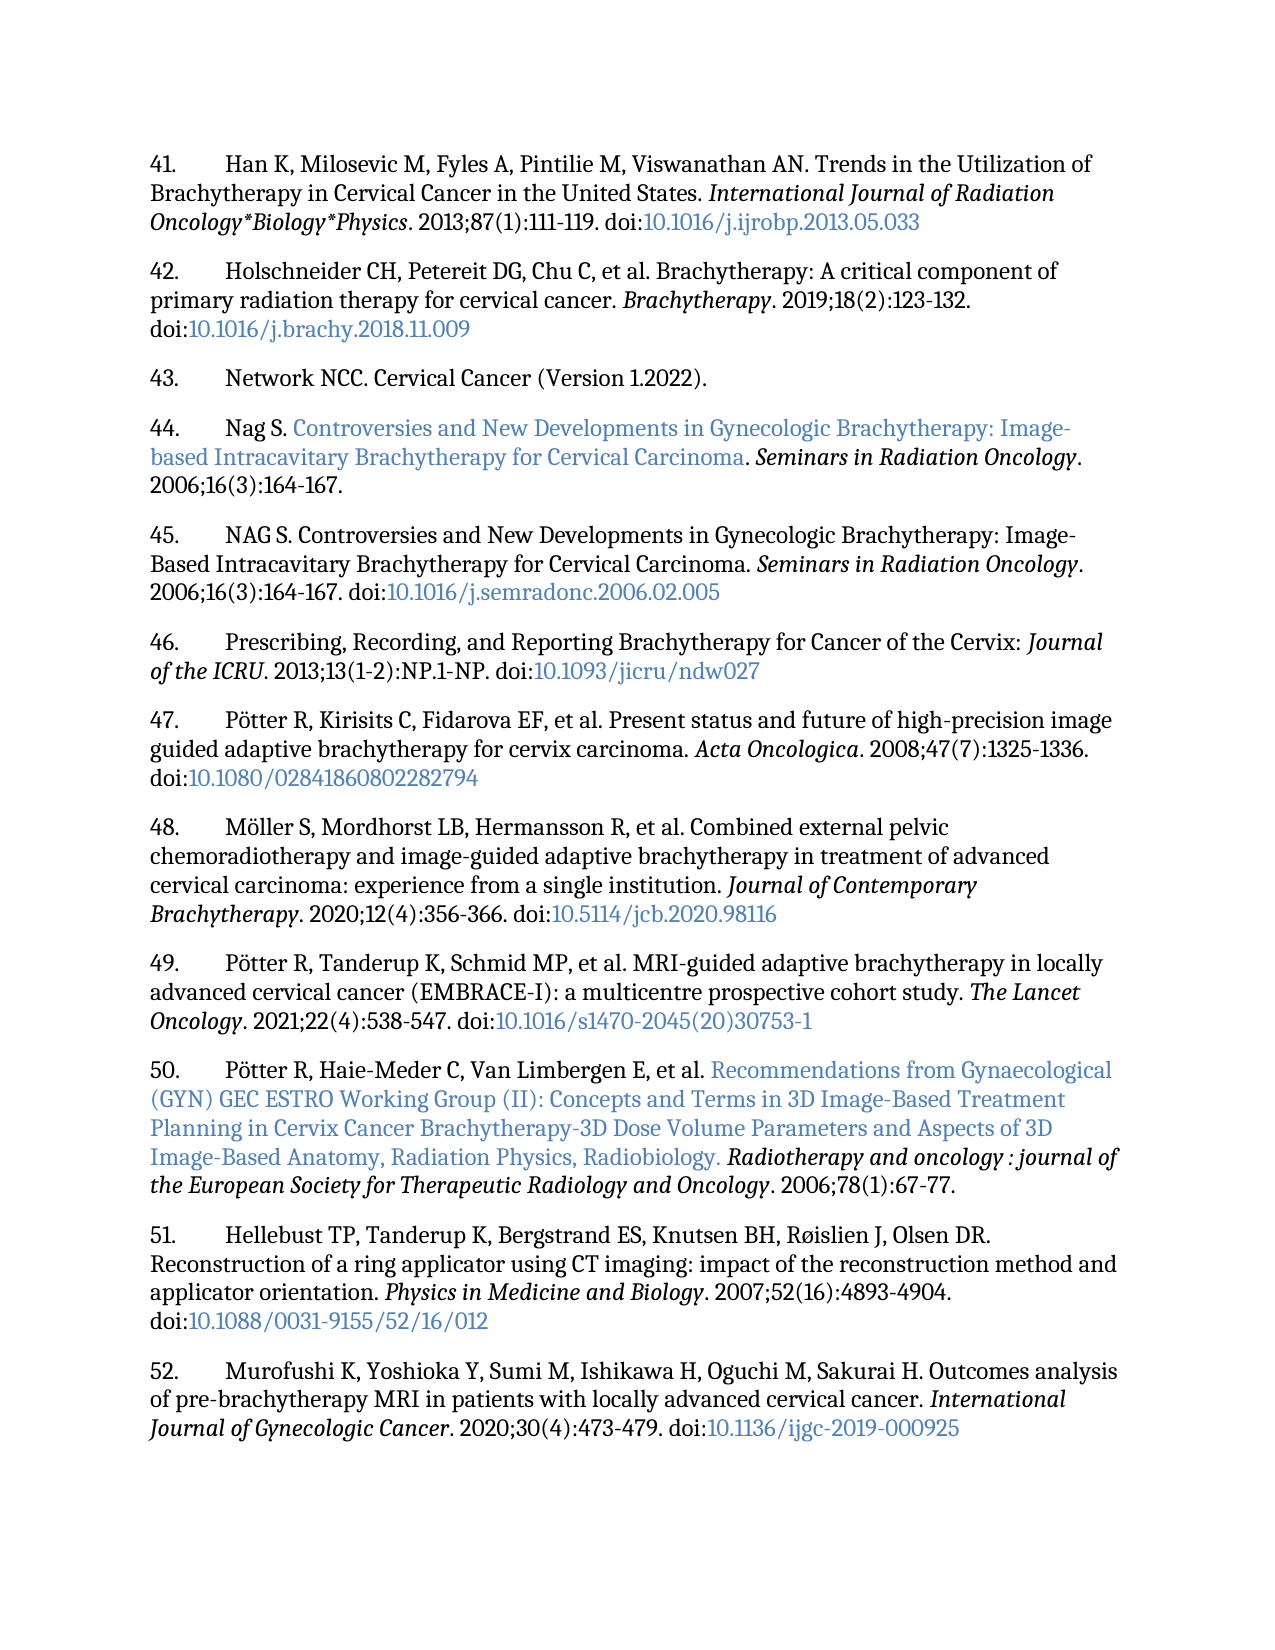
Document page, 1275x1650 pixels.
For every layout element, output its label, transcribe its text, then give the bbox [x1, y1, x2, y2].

text 45. NAG S. Controversies and New Developments in Gynecologic Brachytherapy: Image-Based Intracavitary Brachytherapy for Cervical Carcinoma. Seminars in Radiation Oncology. 2006;16(3):164-167. doi:10.1016/j.semradonc.2006.02.005 [150, 521, 1125, 607]
text 51. Hellebust TP, Tanderup K, Bergstrand ES, Knutsen BH, Røislien J, Olsen DR. Reconstruction of a ring applicator using CT imaging: impact of the reconstruction method and applicator orientation. Physics in Medicine and Biology. 2007;52(16):4893-4904. doi:10.1088/0031-9155/52/16/012 [150, 1221, 1125, 1336]
text 42. Holschneider CH, Petereit DG, Chu C, et al. Brachytherapy: A critical component of primary radiation therapy for cervical cancer. Brachytherapy. 2019;18(2):123-132. doi:10.1016/j.brachy.2018.11.009 [150, 257, 1125, 343]
text 52. Murofushi K, Yoshioka Y, Sumi M, Ishikawa H, Oguchi M, Sakurai H. Outcomes analysis of pre-brachytherapy MRI in patients with locally advanced cervical cancer. International Journal of Gynecologic Cancer. 2020;30(4):473-479. doi:10.1136/ijgc-2019-000925 [150, 1357, 1125, 1443]
text 48. Möller S, Mordhorst LB, Hermansson R, et al. Combined external pelvic chemoradiotherapy and image-guided adaptive brachytherapy in treatment of advanced cervical carcinoma: experience from a single institution. Journal of Contemporary Brachytherapy. 2020;12(4):356-366. doi:10.5114/jcb.2020.98116 [150, 813, 1125, 928]
text 46. Prescribing, Recording, and Reporting Brachytherapy for Cancer of the Cervix: Journal of the ICRU. 2013;13(1-2):NP.1-NP. doi:10.1093/jicru/ndw027 [150, 628, 1125, 685]
text 47. Pötter R, Kirisits C, Fidarova EF, et al. Present status and future of high-precision image guided adaptive brachytherapy for cervix carcinoma. Acta Oncologica. 2008;47(7):1325-1336. doi:10.1080/02841860802282794 [150, 706, 1125, 792]
text 44. Nag S. Controversies and New Developments in Gynecologic Brachytherapy: Image-based Intracavitary Brachytherapy for Cervical Carcinoma. Seminars in Radiation Oncology. 2006;16(3):164-167. [150, 414, 1125, 500]
text 41. Han K, Milosevic M, Fyles A, Pintilie M, Viswanathan AN. Trends in the Utilization of Brachytherapy in Cervical Cancer in the United States. International Journal of Radiation Oncology*Biology*Physics. 2013;87(1):111-119. doi:10.1016/j.ijrobp.2013.05.033 [150, 150, 1125, 236]
text 50. Pötter R, Haie-Meder C, Van Limbergen E, et al. Recommendations from Gynaecological (GYN) GEC ESTRO Working Group (II): Concepts and Terms in 3D Image-Based Treatment Planning in Cervix Cancer Brachytherapy-3D Dose Volume Parameters and Aspects of 3D Image-Based Anatomy, Radiation Physics, Radiobiology. Radiotherapy and oncology : journal of the European Society for Therapeutic Radiology and Oncology. 2006;78(1):67-77. [150, 1056, 1125, 1200]
text 49. Pötter R, Tanderup K, Schmid MP, et al. MRI-guided adaptive brachytherapy in locally advanced cervical cancer (EMBRACE-I): a multicentre prospective cohort study. The Lancet Oncology. 2021;22(4):538-547. doi:10.1016/s1470-2045(20)30753-1 [150, 949, 1125, 1035]
text 43. Network NCC. Cervical Cancer (Version 1.2022). [150, 364, 1125, 393]
